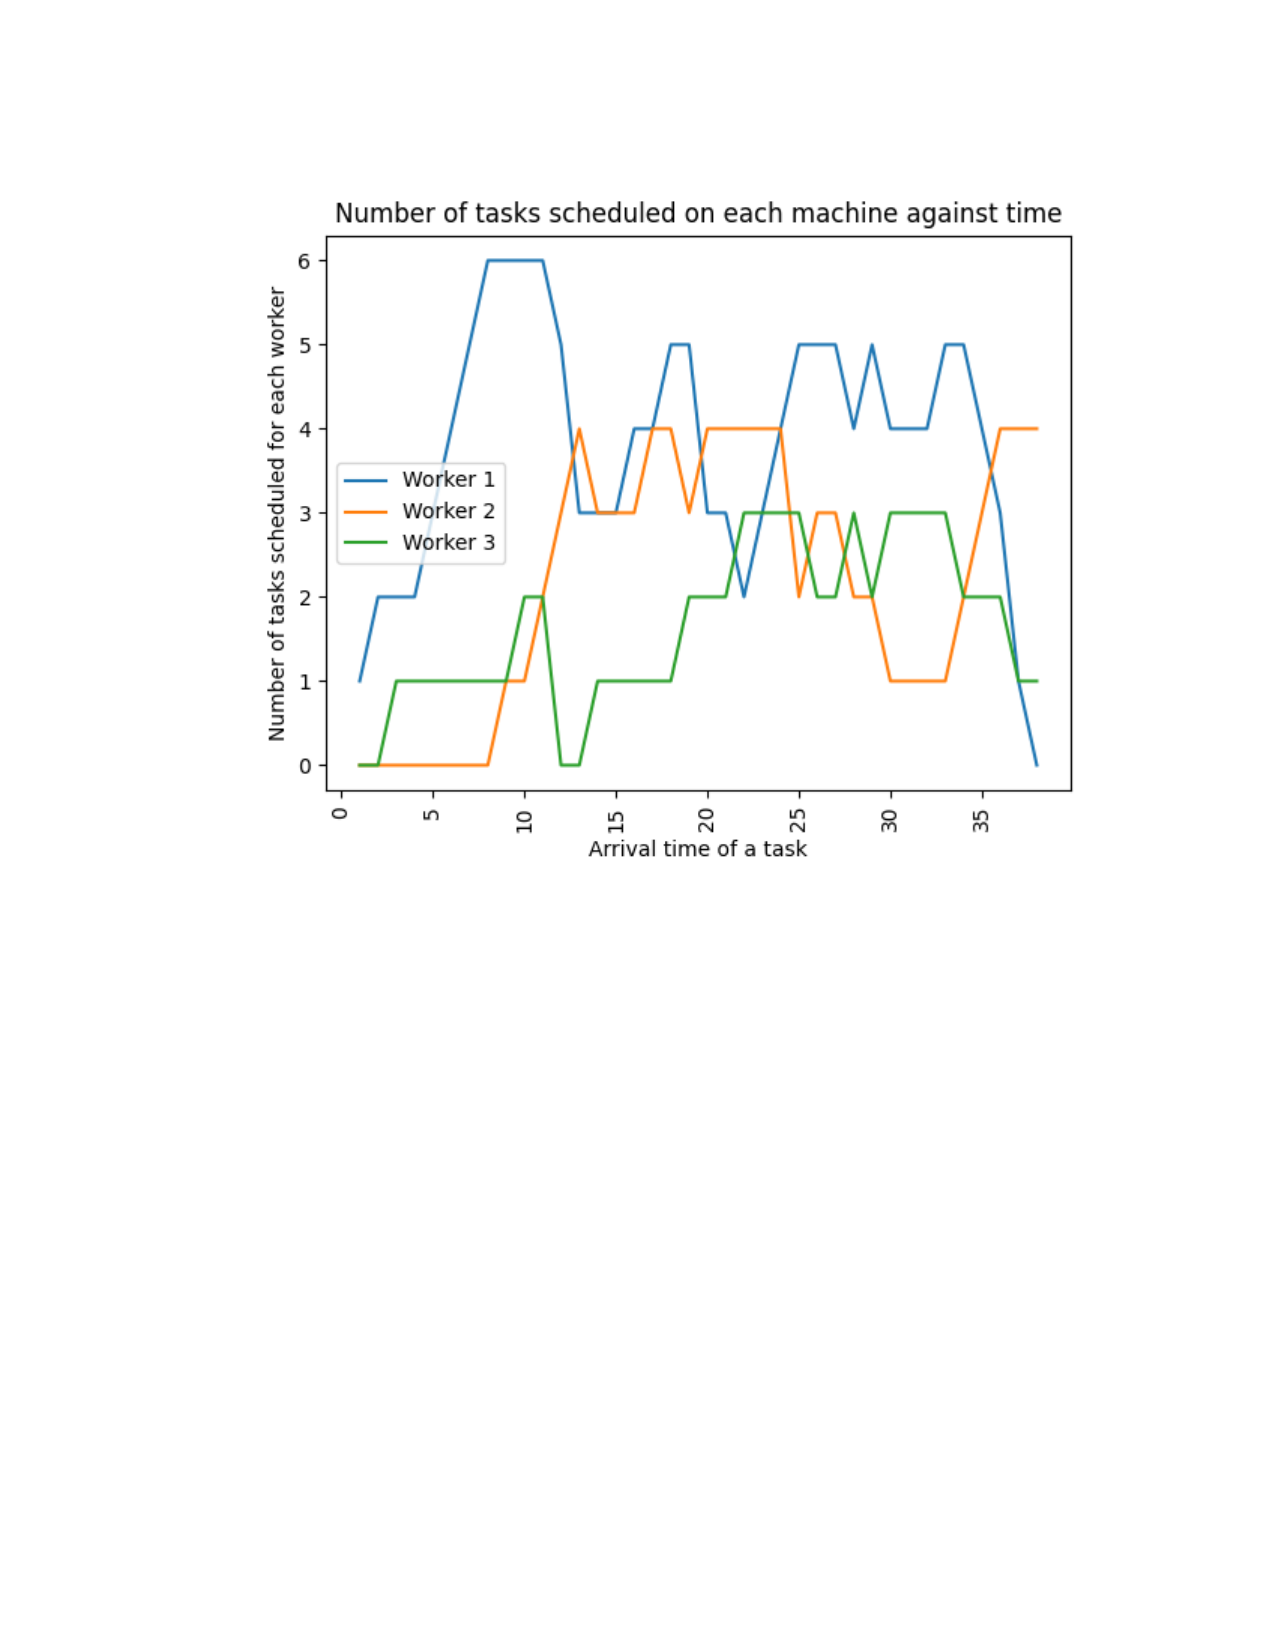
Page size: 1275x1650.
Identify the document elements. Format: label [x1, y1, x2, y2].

picture [206, 150, 1167, 870]
